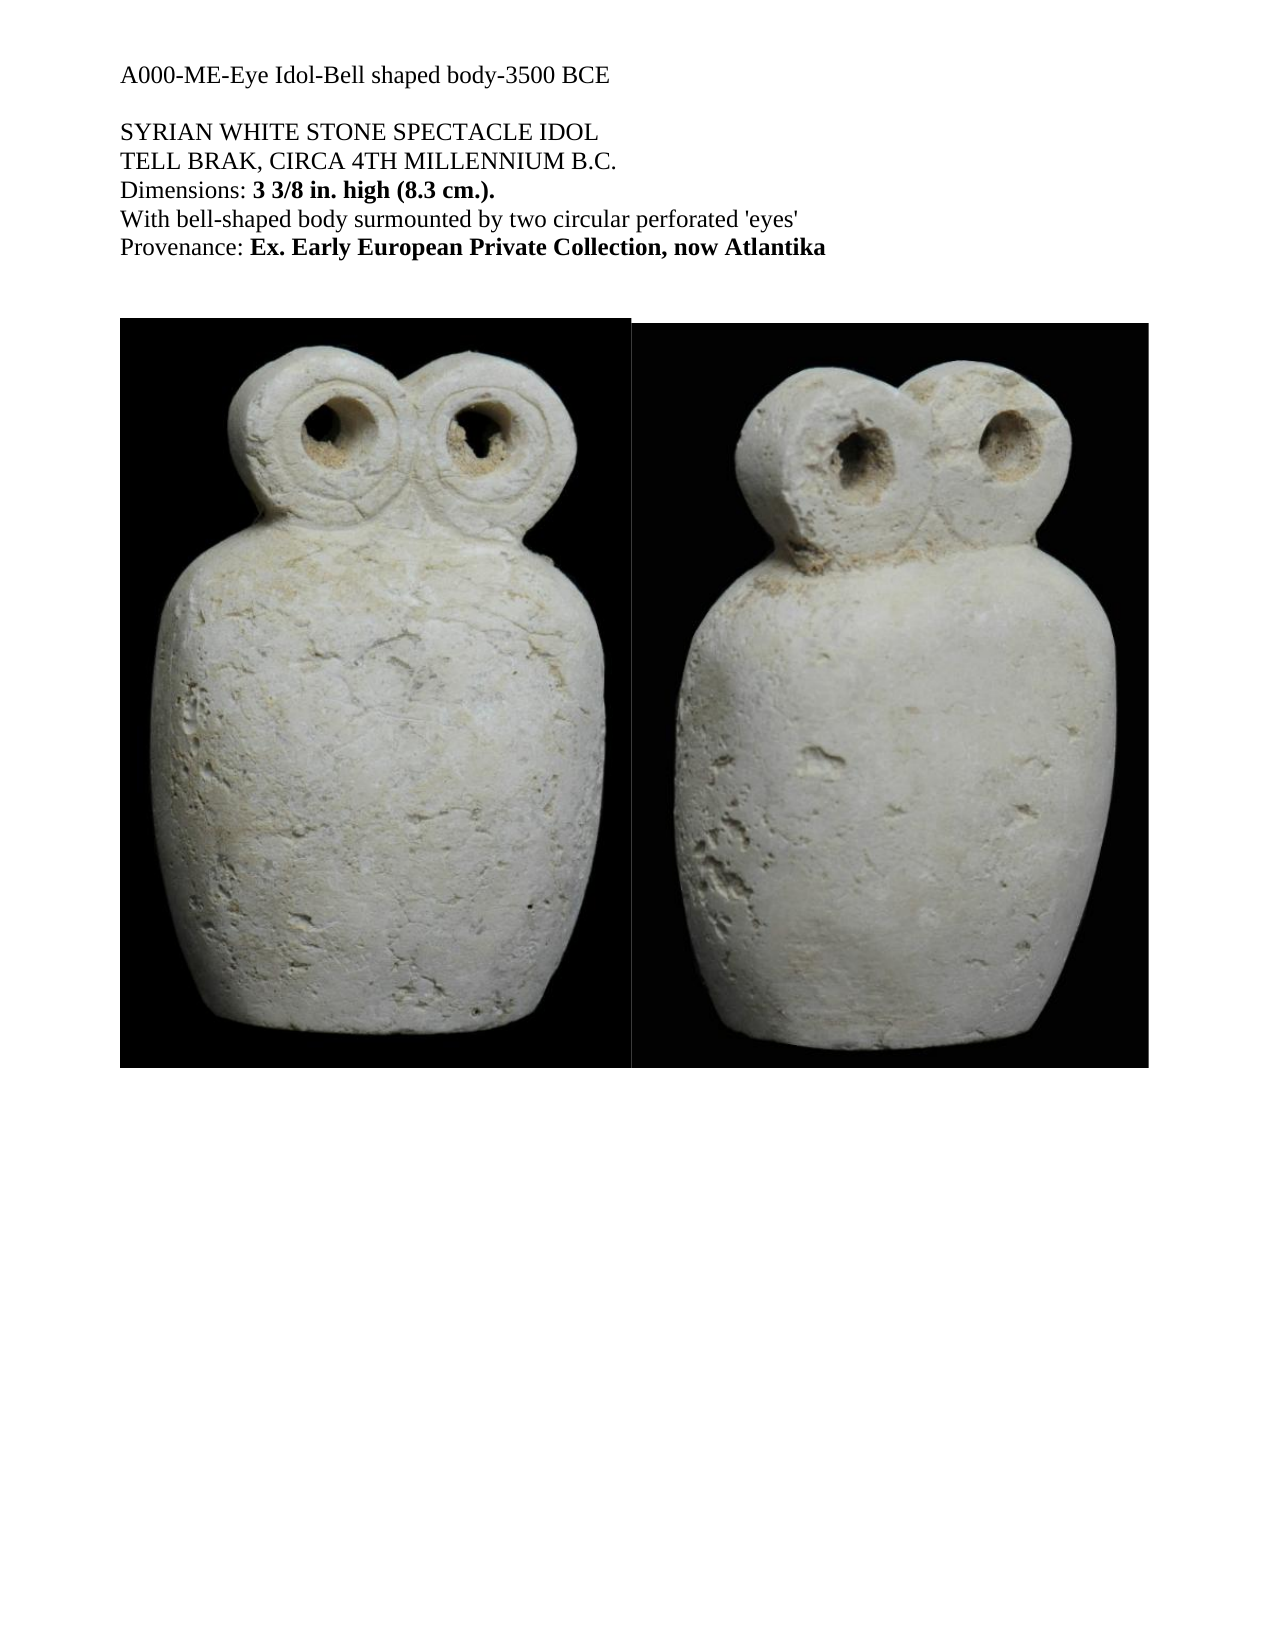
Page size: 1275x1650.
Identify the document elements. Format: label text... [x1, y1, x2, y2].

text SYRIAN WHITE STONE SPECTACLE IDOL TELL BRAK, CIRCA 4TH MILLENNIUM B.C. [120, 89, 1215, 175]
picture [120, 318, 1149, 1068]
text Dimensions: 3 3/8 in. high (8.3 cm.). With bell-shaped body surmounted by two circular perforated 'eyes' Provenance: Ex. Early European Private Collection, now Atlantika [120, 175, 1215, 319]
text A000-ME-Eye Idol-Bell shaped body-3500 BCE [120, 60, 1215, 89]
